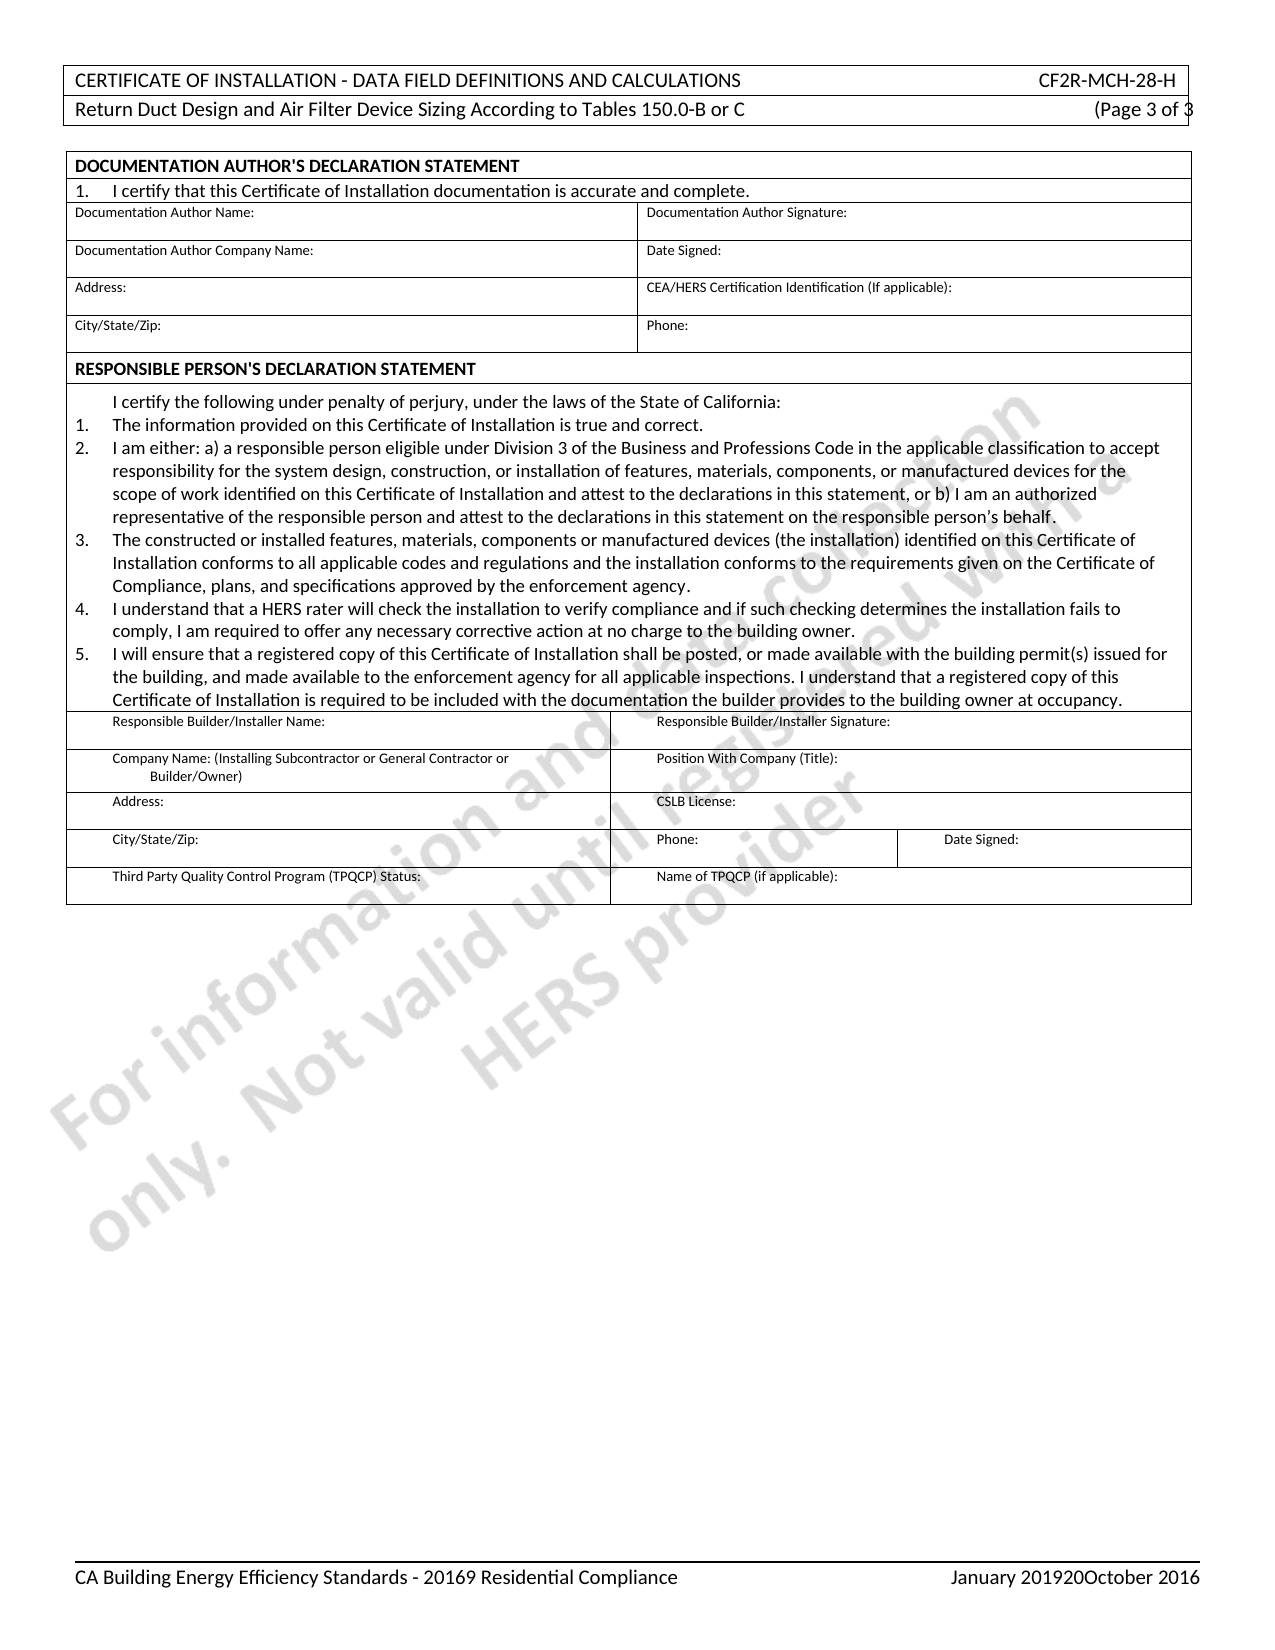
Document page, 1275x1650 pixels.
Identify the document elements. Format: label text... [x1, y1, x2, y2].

table_cell City/State/Zip: [67, 830, 610, 867]
table_cell CSLB License: [611, 793, 1191, 829]
table_cell Responsible Builder/Installer Name: [67, 712, 610, 749]
table_cell CEA/HERS Certification Identification (If applicable): [638, 278, 1191, 315]
table_cell City/State/Zip: [67, 316, 637, 352]
table_cell Position With Company (Title): [611, 750, 1191, 792]
table_cell Documentation Author Signature: [638, 203, 1191, 240]
table_cell Responsible Person's Declaration statement [67, 353, 1191, 383]
table_cell Documentation Author Company Name: [67, 241, 637, 277]
table_header Documentation Author's Declaration Statement [67, 152, 1191, 178]
table_cell Third Party Quality Control Program (TPQCP) Status: [67, 868, 610, 904]
table_cell Date Signed: [638, 241, 1191, 277]
table_cell Responsible Builder/Installer Signature: [611, 712, 1191, 749]
table_cell Date Signed: [898, 830, 1191, 867]
table_cell Phone: [638, 316, 1191, 352]
table_cell Documentation Author Name: [67, 203, 637, 240]
table_cell Company Name: (Installing Subcontractor or General Contractor or Builder/Owner) [67, 750, 610, 792]
table_cell Address: [67, 793, 610, 829]
table_cell I certify the following under penalty of perjury, under the laws of the State of California: The information provided on this Certificate of Installation is true and correct. I am either: a) a responsible person eligible under Division 3 of the Business and Professions Code in the applicable classification to accept responsibility for the system design, construction, or installation of features, materials, components, or manufactured devices for the scope of work identified on this Certificate of Installation and attest to the declarations in this statement, or b) I am an authorized representative of the responsible person and attest to the declarations in this statement on the responsible person’s behalf. The constructed or installed features, materials, components or manufactured devices (the installation) identified on this Certificate of Installation conforms to all applicable codes and regulations and the installation conforms to the requirements given on the Certificate of Compliance, plans, and specifications approved by the enforcement agency. I understand that a HERS rater will check the installation to verify compliance and if such checking determines the installation fails to comply, I am required to offer any necessary corrective action at no charge to the building owner. I will ensure that a registered copy of this Certificate of Installation shall be posted, or made available with the building permit(s) issued for the building, and made available to the enforcement agency for all applicable inspections. I understand that a registered copy of this Certificate of Installation is required to be included with the documentation the builder provides to the building owner at occupancy. [67, 384, 1191, 711]
table_cell Name of TPQCP (if applicable): [611, 868, 1191, 904]
table_cell Phone: [611, 830, 897, 867]
table_cell Address: [67, 278, 637, 315]
table_cell I certify that this Certificate of Installation documentation is accurate and complete. [67, 179, 1191, 202]
